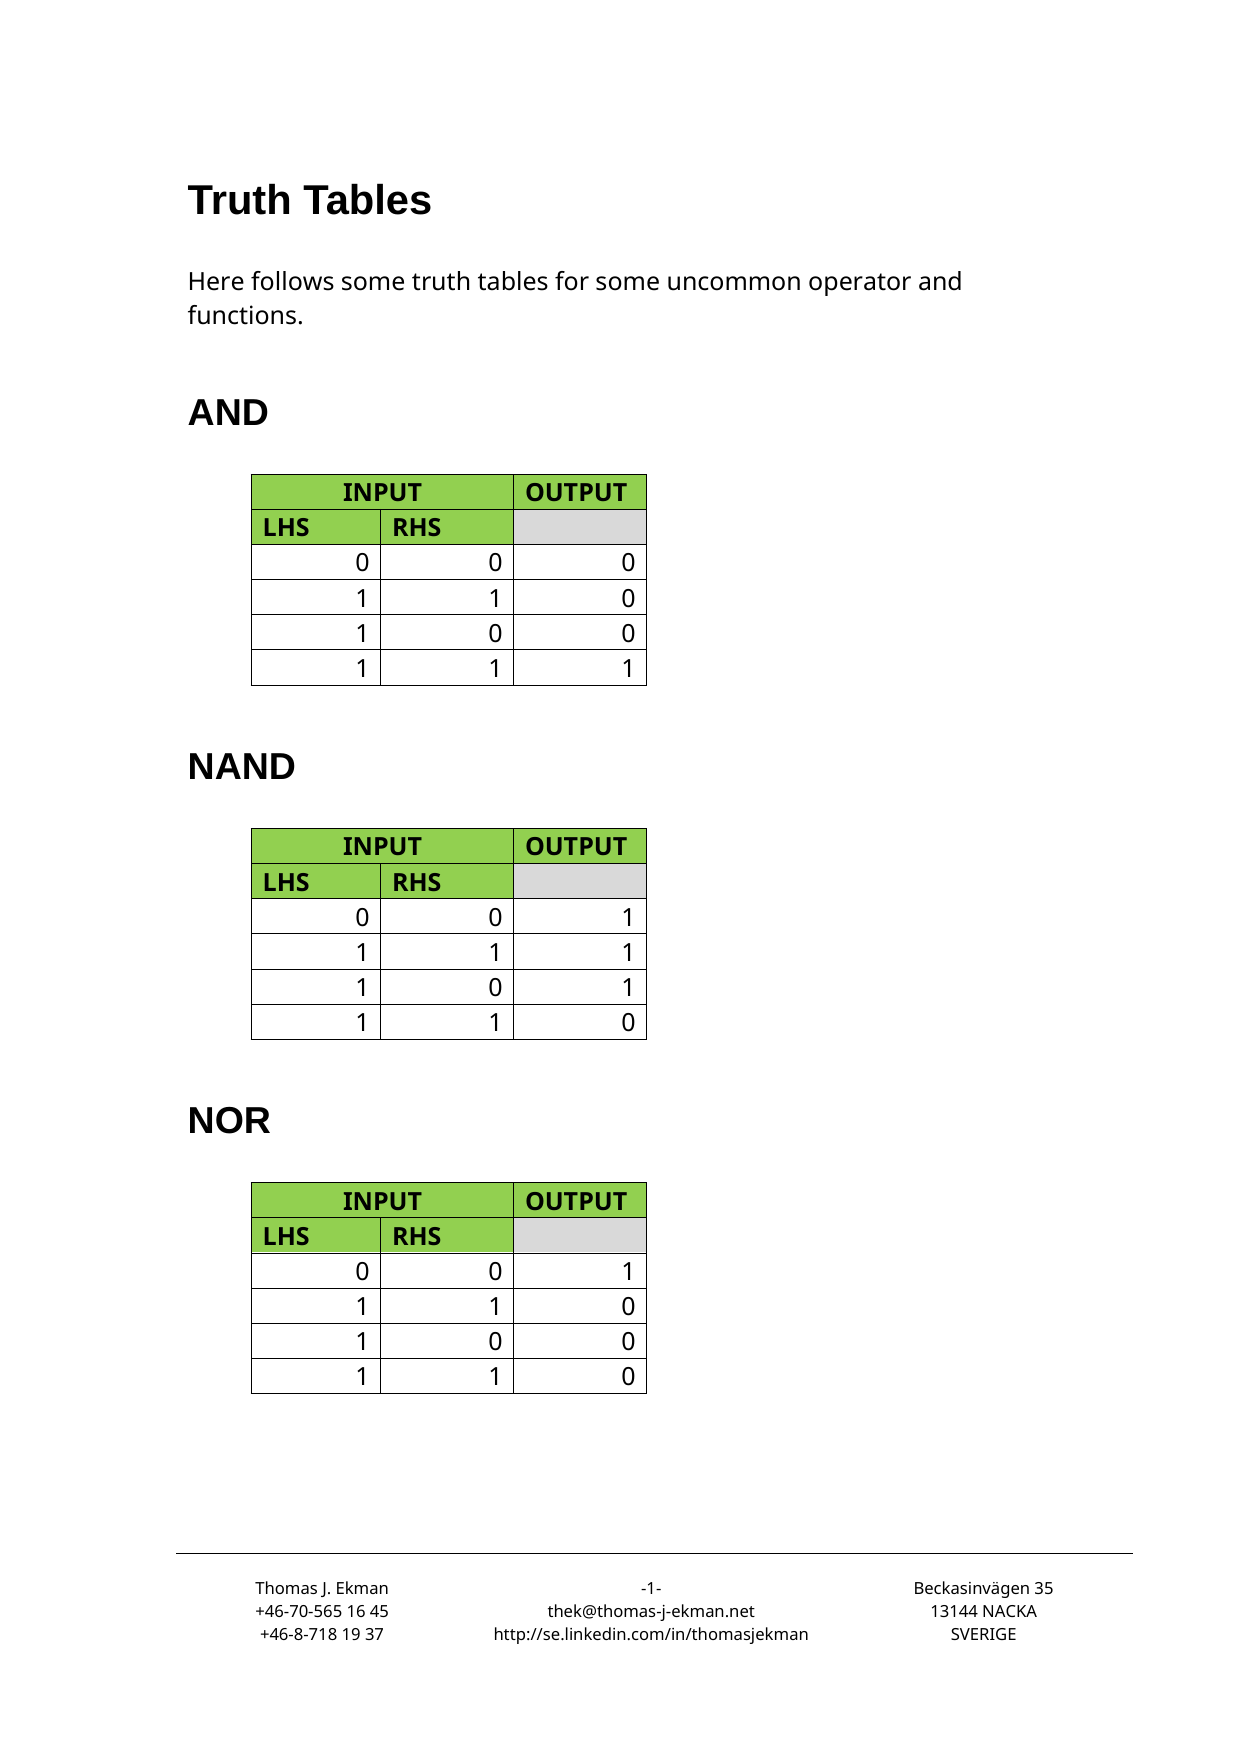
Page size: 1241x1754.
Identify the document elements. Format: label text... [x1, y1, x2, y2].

subtitle Truth Tables [187, 175, 1053, 223]
subtitle NAND [187, 744, 1053, 788]
table_cell 1 [514, 650, 646, 684]
table_cell 0 [381, 1324, 513, 1358]
table_cell 1 [252, 934, 380, 968]
table_header INPUT [252, 829, 513, 863]
table_header OUTPUT [514, 829, 646, 863]
table_header INPUT [252, 1183, 513, 1217]
table_cell [514, 1218, 646, 1252]
table_cell 1 [252, 1289, 380, 1323]
subtitle NOR [187, 1099, 1053, 1142]
table_cell 1 [381, 1359, 513, 1393]
table_cell 1 [514, 899, 646, 933]
table_cell 1 [252, 580, 380, 614]
table_cell 1 [381, 580, 513, 614]
table_cell 1 [514, 1254, 646, 1287]
table_cell RHS [381, 1218, 513, 1252]
table_cell 0 [381, 615, 513, 649]
table_cell 1 [252, 1324, 380, 1358]
table_cell LHS [252, 1218, 380, 1252]
table_header OUTPUT [514, 475, 646, 509]
table_cell [514, 510, 646, 544]
table_cell 0 [252, 1254, 380, 1287]
table_cell 0 [514, 1005, 646, 1039]
table_cell 0 [514, 1289, 646, 1323]
table_cell 0 [381, 899, 513, 933]
table_cell 1 [381, 934, 513, 968]
table_cell [514, 864, 646, 898]
table_cell RHS [381, 864, 513, 898]
table_cell 1 [252, 1005, 380, 1039]
table_cell 1 [252, 650, 380, 684]
table_cell LHS [252, 510, 380, 544]
table_cell 0 [252, 899, 380, 933]
table_cell 0 [514, 545, 646, 579]
table_cell 1 [381, 650, 513, 684]
table_cell 0 [514, 1359, 646, 1393]
table_cell 0 [381, 970, 513, 1003]
table_cell 1 [252, 970, 380, 1003]
table_cell 0 [514, 615, 646, 649]
table_cell 0 [514, 1324, 646, 1358]
table_cell RHS [381, 510, 513, 544]
subtitle AND [187, 390, 1053, 433]
table_cell 0 [381, 1254, 513, 1287]
table_cell 1 [514, 970, 646, 1003]
table_cell 1 [381, 1289, 513, 1323]
table_cell 1 [252, 615, 380, 649]
table_header INPUT [252, 475, 513, 509]
table_cell 0 [381, 545, 513, 579]
table_cell LHS [252, 864, 380, 898]
table_cell 0 [252, 545, 380, 579]
table_cell 0 [514, 580, 646, 614]
table_cell 1 [252, 1359, 380, 1393]
table_cell 1 [514, 934, 646, 968]
table_cell 1 [381, 1005, 513, 1039]
table_header OUTPUT [514, 1183, 646, 1217]
text Here follows some truth tables for some uncommon operator and functions. [187, 263, 1053, 331]
